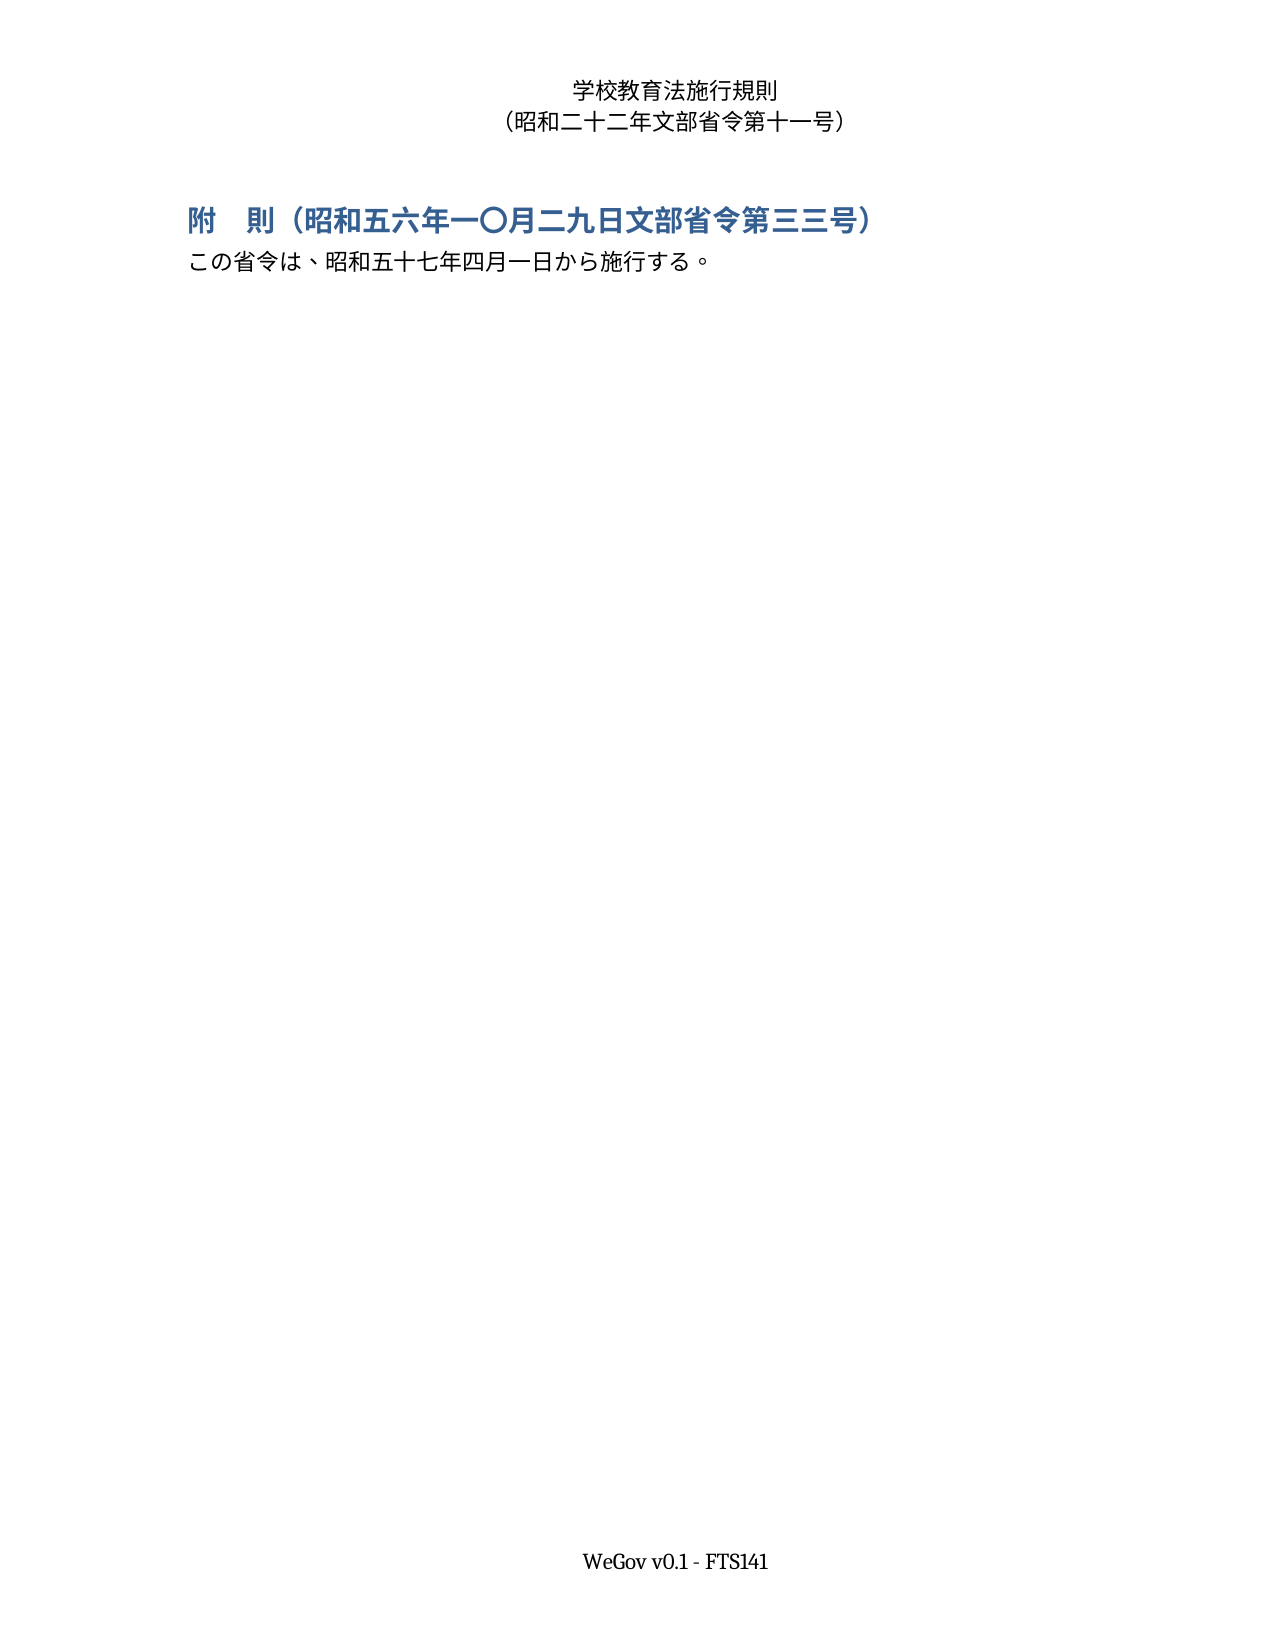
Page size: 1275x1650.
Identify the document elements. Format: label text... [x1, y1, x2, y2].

text この省令は、昭和五十七年四月一日から施行する。 [187, 246, 1087, 277]
subtitle 附 則（昭和五六年一〇月二九日文部省令第三三号） [187, 200, 1087, 240]
